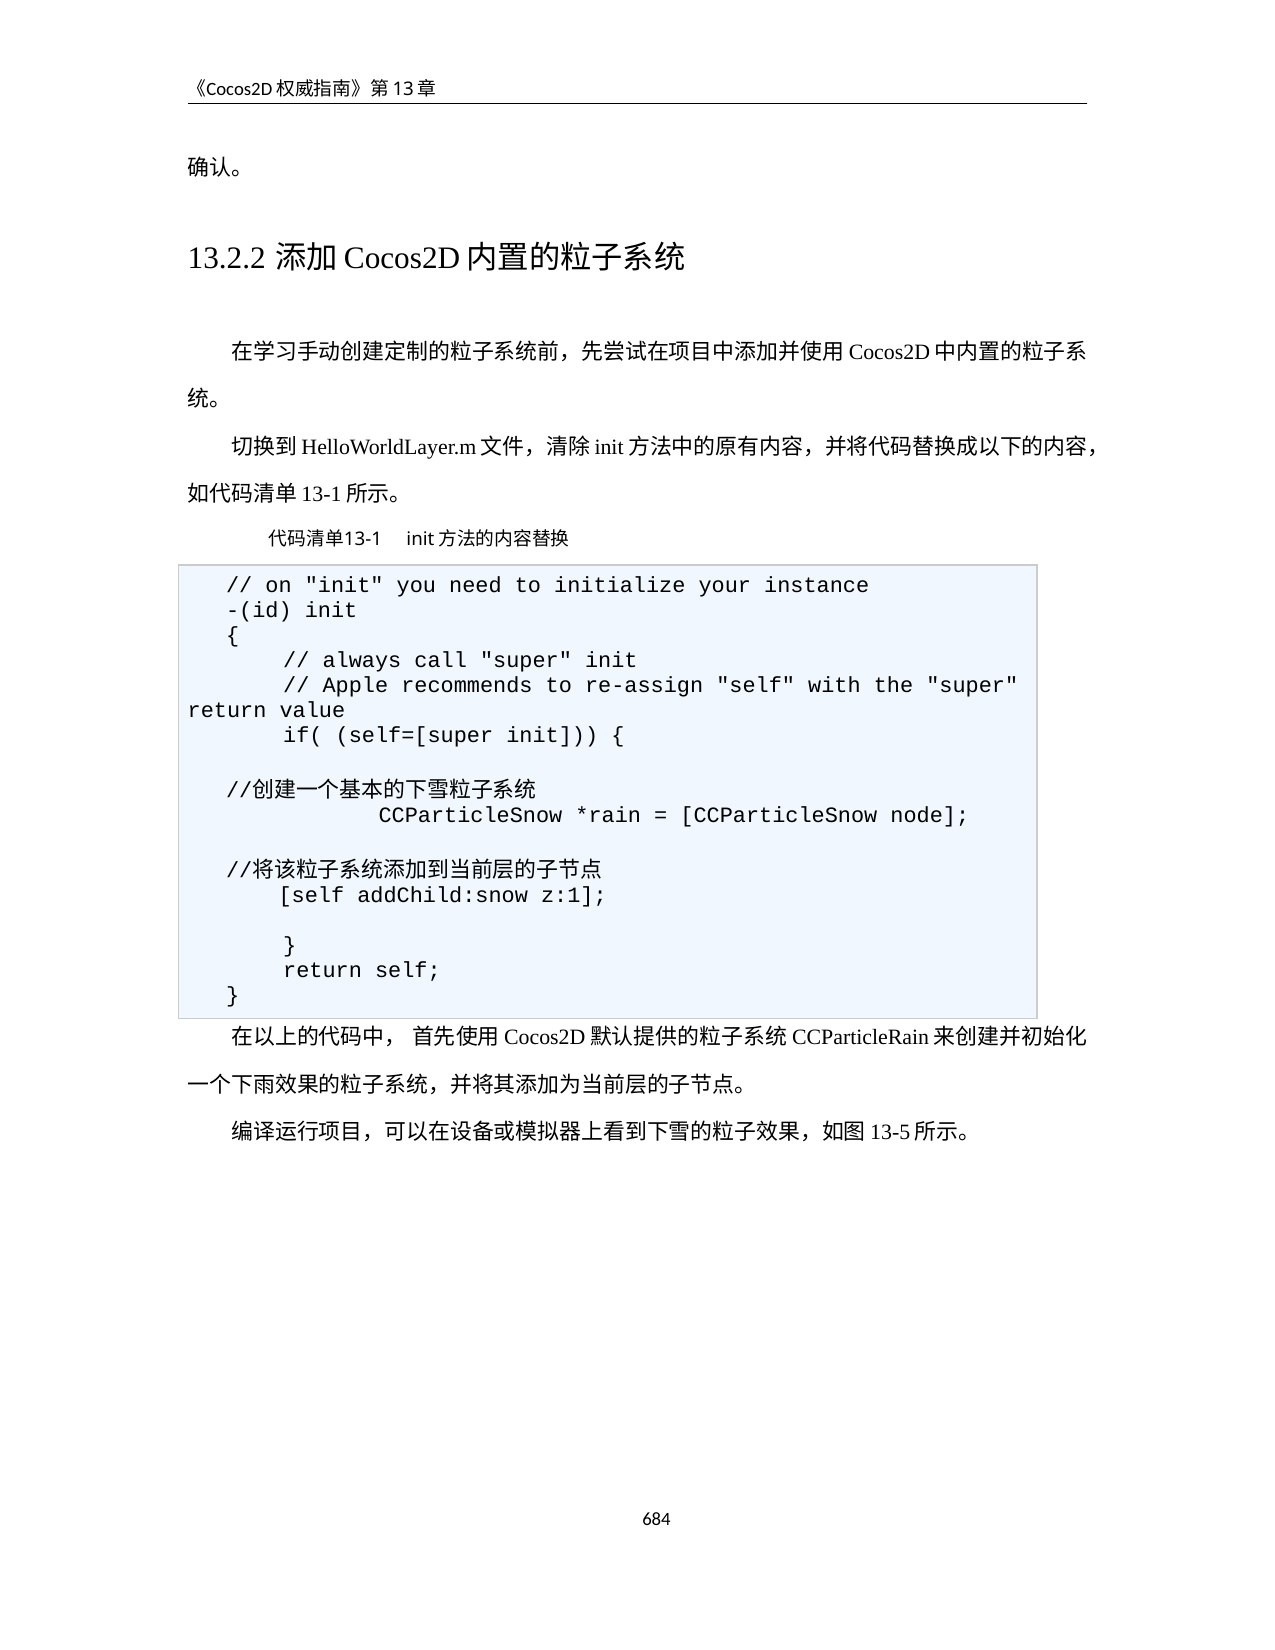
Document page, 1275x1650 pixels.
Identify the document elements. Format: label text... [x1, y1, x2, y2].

text //将该粒子系统添加到当前层的子节点 [179, 844, 1036, 874]
text -(id) init [179, 589, 1036, 614]
text 添加Cocos2D内置的粒子系统 [187, 235, 1087, 278]
text // on "init" you need to initialize your instance [179, 566, 1036, 589]
text 切换到HelloWorldLayer.m文件，清除init方法中的原有内容，并将代码替换成以下的内容，如代码清单13-1所示。 [187, 429, 1087, 508]
text CCParticleSnow *rain = [CCParticleSnow node]; [179, 794, 1036, 819]
text } [179, 974, 1036, 1018]
text if( (self=[super init])) { [179, 714, 1036, 739]
text // always call "super" init [179, 639, 1036, 664]
text { [179, 614, 1036, 639]
text // Apple recommends to re-assign "self" with the "super" return value [179, 664, 1036, 714]
text } [179, 924, 1036, 949]
text 在以上的代码中， 首先使用Cocos2D默认提供的粒子系统CCParticleRain来创建并初始化一个下雨效果的粒子系统，并将其添加为当前层的子节点。 [187, 1019, 1087, 1098]
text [187, 150, 1087, 182]
text 编译运行项目，可以在设备或模拟器上看到下雪的粒子效果，如图13-5所示。 [187, 1114, 1087, 1146]
text init方法的内容替换 [269, 524, 1087, 551]
text [self addChild:snow z:1]; [179, 874, 1036, 899]
text 在学习手动创建定制的粒子系统前，先尝试在项目中添加并使用Cocos2D中内置的粒子系统。 [187, 334, 1087, 413]
text return self; [179, 949, 1036, 974]
text //创建一个基本的下雪粒子系统 [179, 764, 1036, 794]
